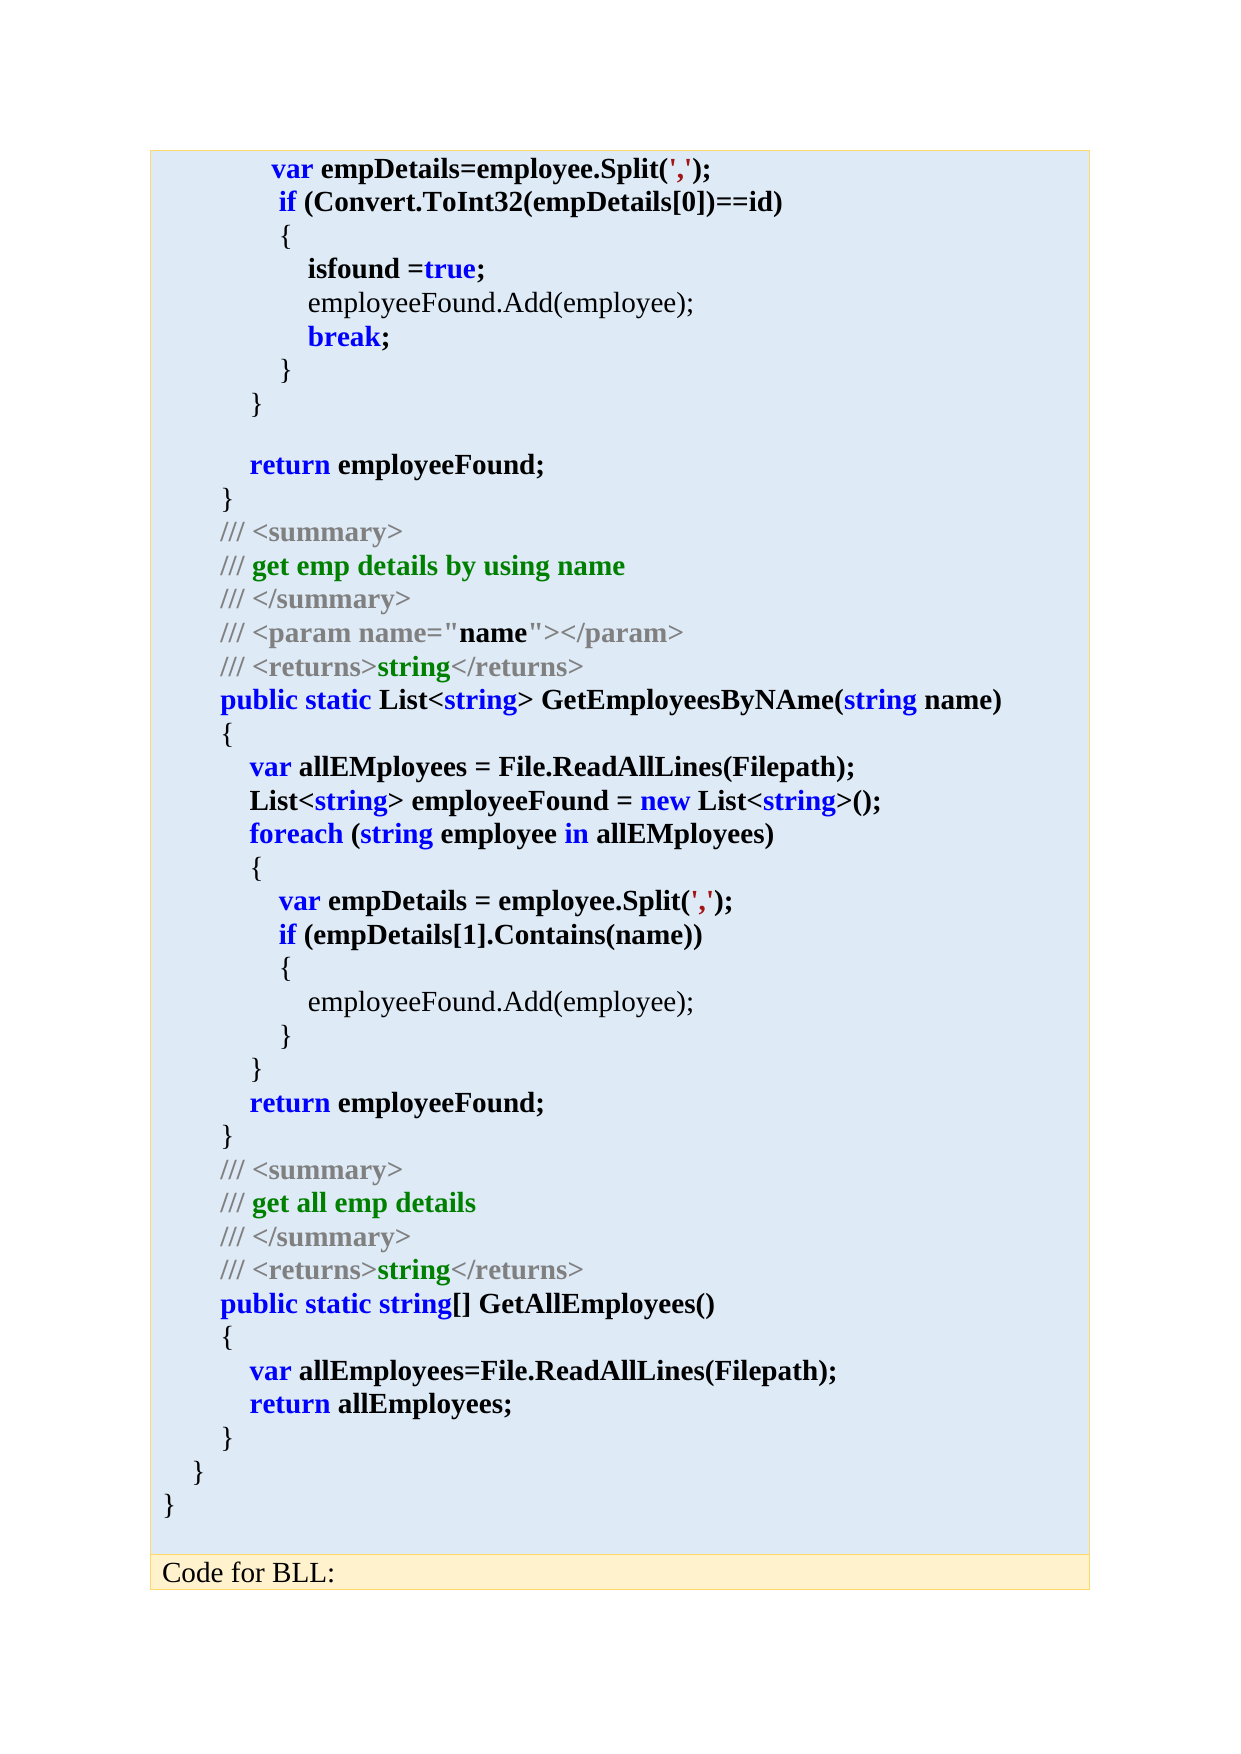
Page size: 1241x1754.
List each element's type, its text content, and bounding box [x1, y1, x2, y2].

table_cell Code for BLL: [151, 1555, 1089, 1589]
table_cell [151, 151, 1089, 1554]
